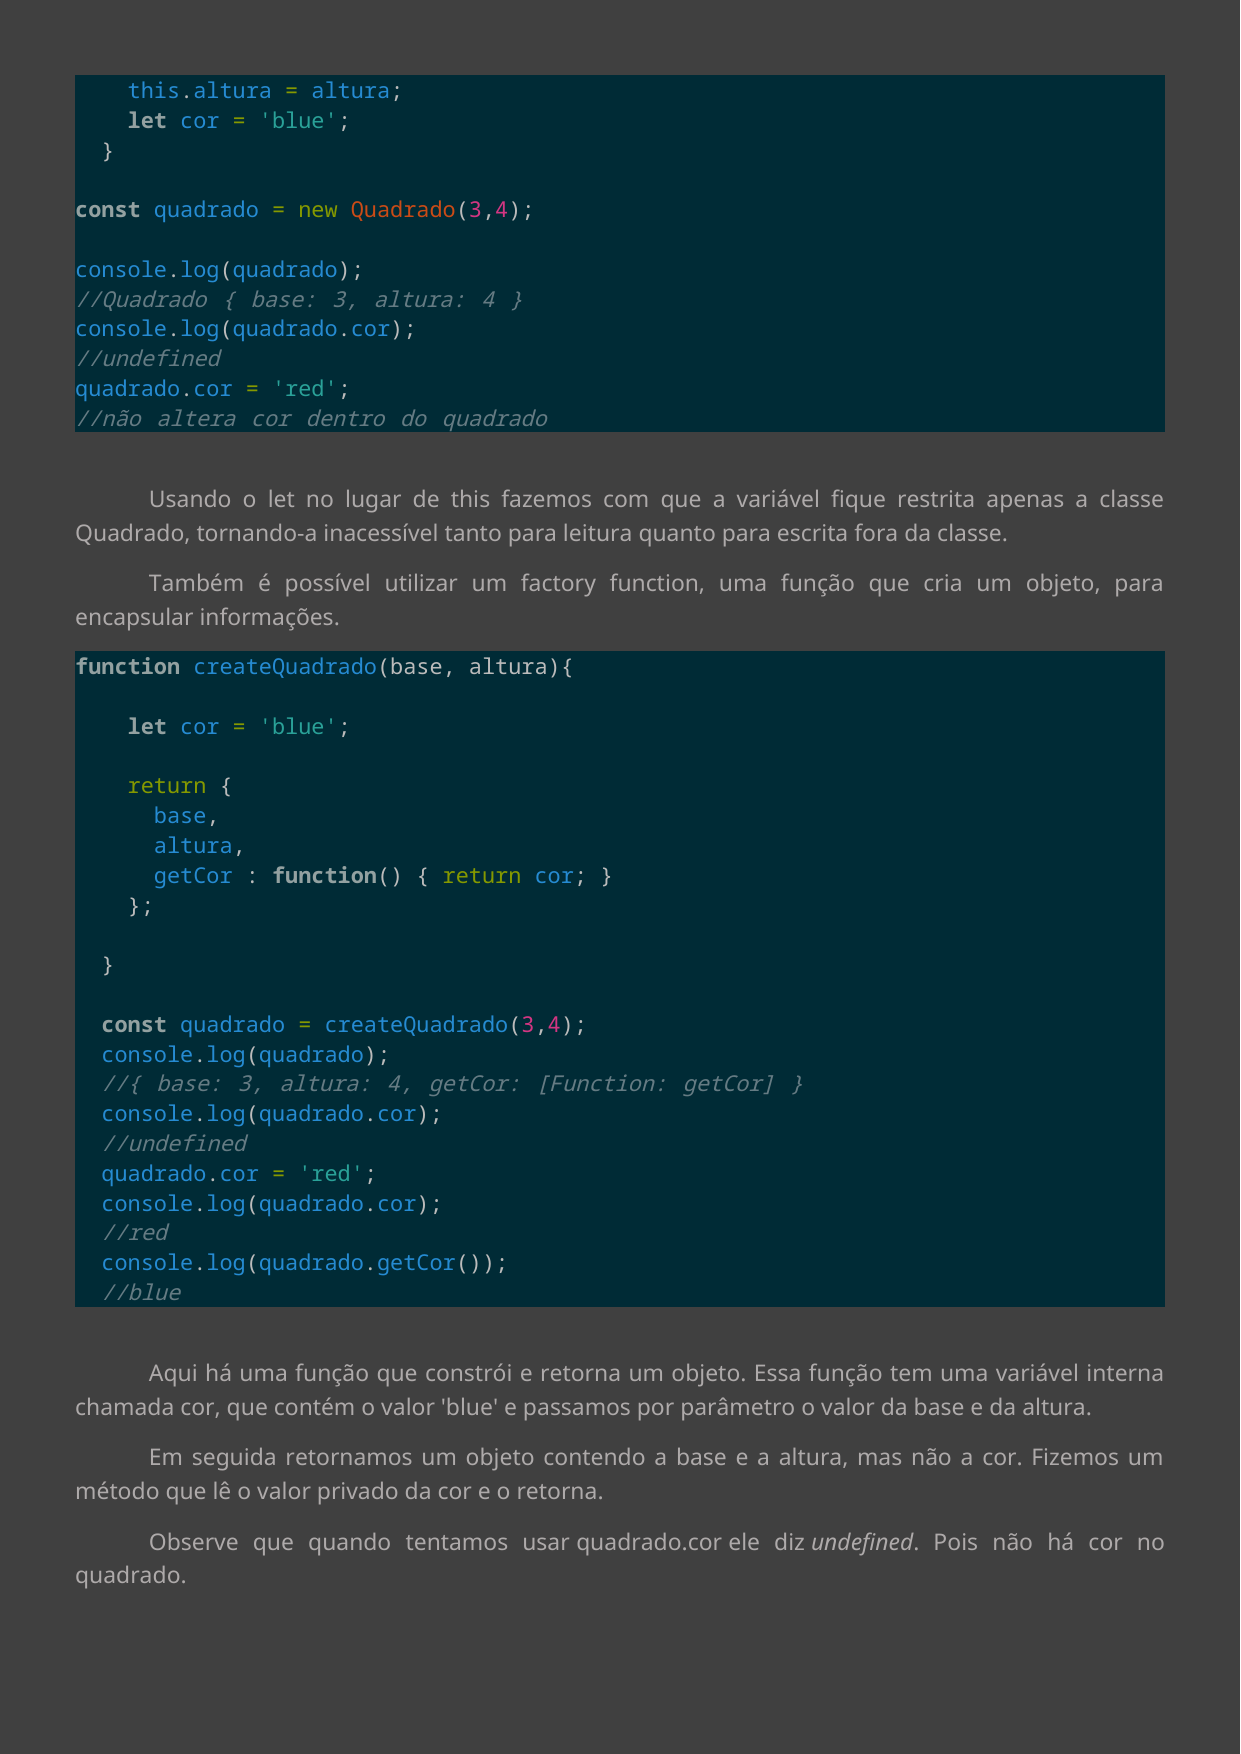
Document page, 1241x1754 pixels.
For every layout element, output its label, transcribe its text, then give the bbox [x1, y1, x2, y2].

text //undefined [75, 343, 1165, 373]
text //red [75, 1217, 1165, 1247]
text //blue [75, 1277, 1165, 1307]
text getCor : function() { return cor; } [75, 860, 1165, 889]
text let cor = 'blue'; [75, 711, 1165, 741]
text console.log(quadrado.cor); [75, 1187, 1165, 1217]
text console.log(quadrado.cor); [75, 1098, 1165, 1128]
text Também é possível utilizar um factory function, uma função que cria um objeto, para encapsular informações. [75, 567, 1165, 632]
text quadrado.cor = 'red'; [75, 373, 1165, 403]
text Em seguida retornamos um objeto contendo a base e a altura, mas não a cor. Fizemos um método que lê o valor privado da cor e o retorna. [75, 1441, 1165, 1506]
text let cor = 'blue'; [75, 105, 1165, 134]
text console.log(quadrado.cor); [75, 313, 1165, 343]
text function createQuadrado(base, altura){ [75, 651, 1165, 681]
text Aqui há uma função que constrói e retorna um objeto. Essa função tem uma variável interna chamada cor, que contém o valor 'blue' e passamos por parâmetro o valor da base e da altura. [75, 1357, 1165, 1422]
text Observe que quando tentamos usar quadrado.cor ele diz undefined. Pois não há cor no quadrado. [75, 1525, 1165, 1590]
text }; [75, 889, 1165, 919]
text this.altura = altura; [75, 75, 1165, 105]
text return { [75, 770, 1165, 800]
text base, [75, 800, 1165, 830]
text //{ base: 3, altura: 4, getCor: [Function: getCor] } [75, 1068, 1165, 1098]
text //undefined [75, 1128, 1165, 1158]
text quadrado.cor = 'red'; [75, 1158, 1165, 1187]
text console.log(quadrado); [75, 1038, 1165, 1068]
text } [75, 134, 1165, 164]
text const quadrado = createQuadrado(3,4); [75, 1009, 1165, 1038]
text const quadrado = new Quadrado(3,4); [75, 194, 1165, 224]
text console.log(quadrado.getCor()); [75, 1247, 1165, 1277]
text console.log(quadrado); [75, 254, 1165, 283]
text Usando o let no lugar de this fazemos com que a variável fique restrita apenas a classe Quadrado, tornando-a inacessível tanto para leitura quanto para escrita fora da classe. [75, 483, 1165, 548]
text //Quadrado { base: 3, altura: 4 } [75, 283, 1165, 313]
text } [75, 949, 1165, 979]
text //não altera cor dentro do quadrado [75, 403, 1165, 432]
text altura, [75, 830, 1165, 860]
